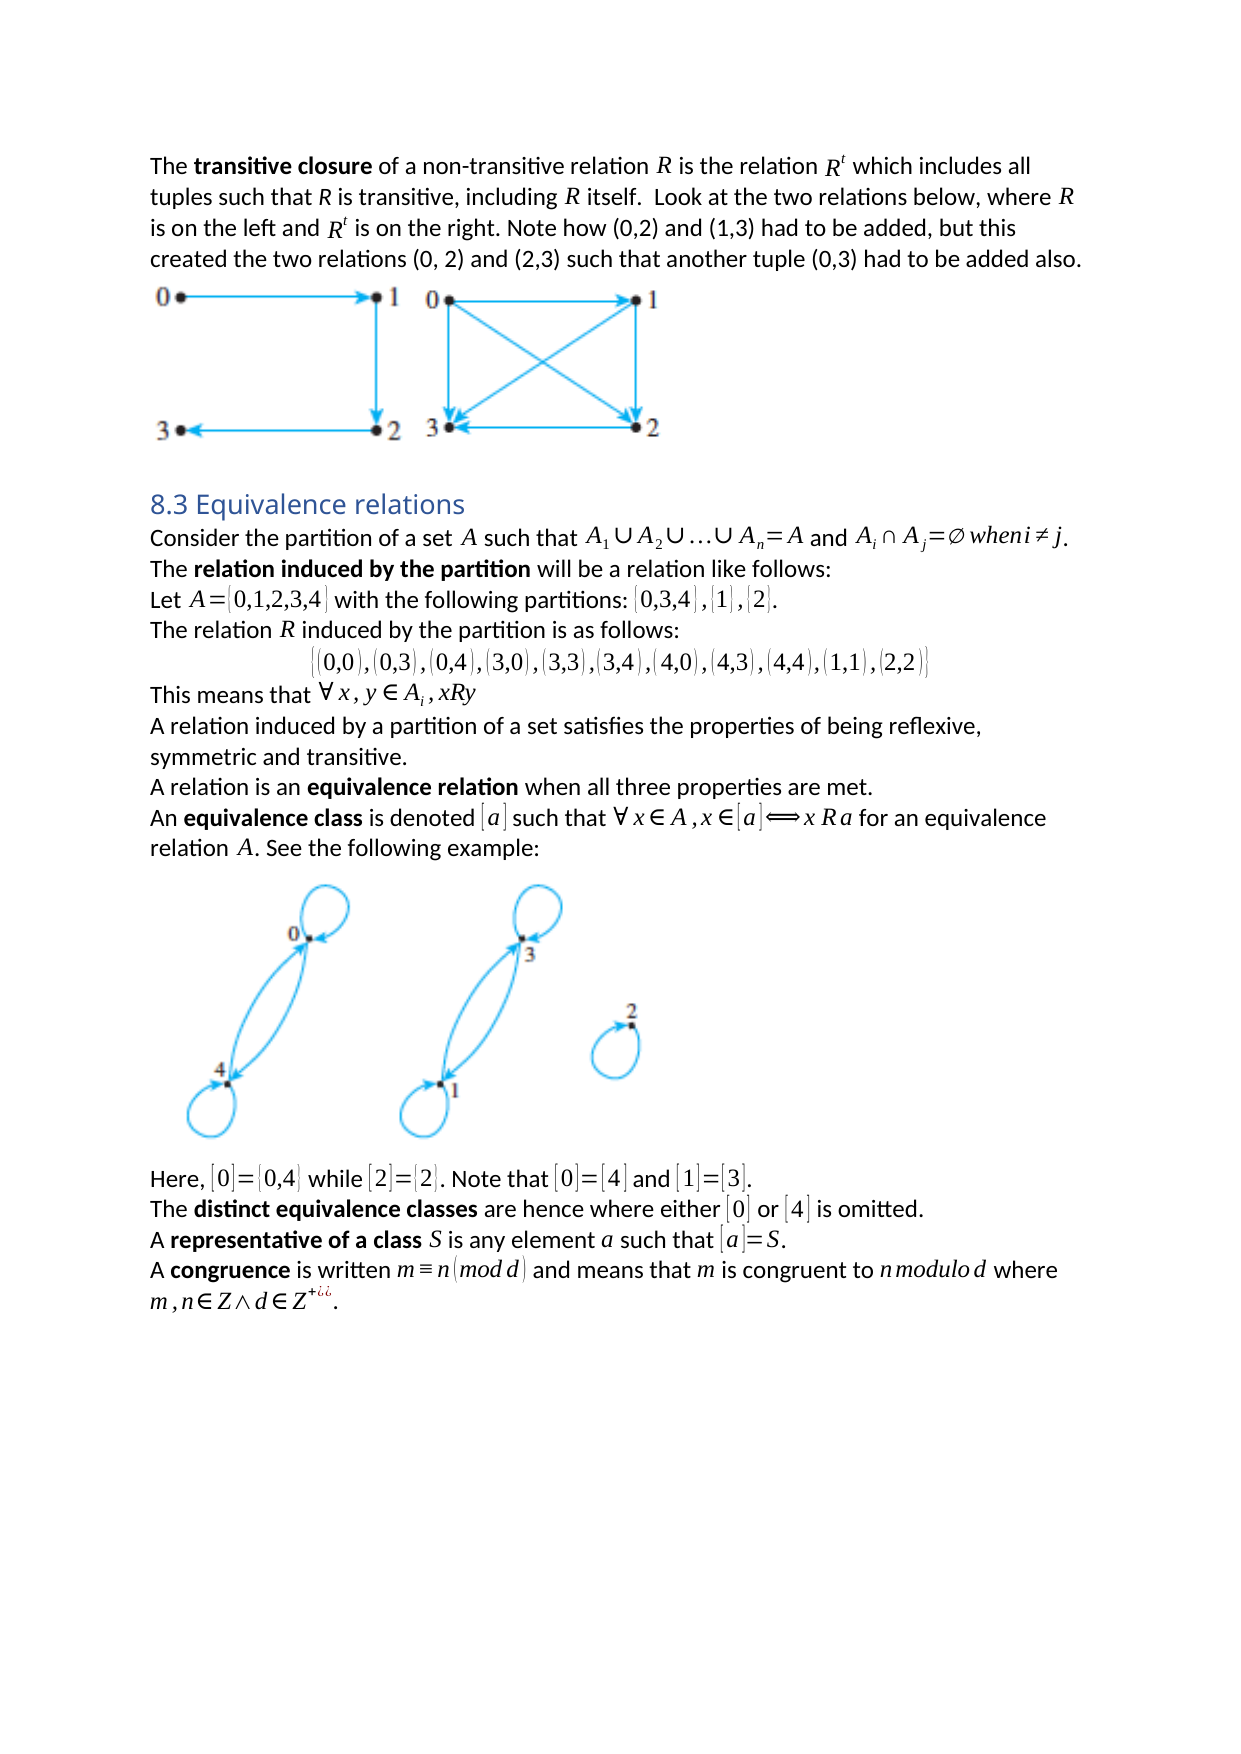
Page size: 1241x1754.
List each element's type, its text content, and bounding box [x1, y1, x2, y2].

text The relation induced by the partition is as follows: [150, 614, 1090, 645]
text A relation is an equivalence relation when all three properties are met. [150, 771, 1090, 802]
text The relation induced by the partition will be a relation like follows: [150, 553, 1090, 584]
subtitle 8.3 Equivalence relations [150, 485, 1090, 522]
text The transitive closure of a non-transitive relation is the relation which includes all tuples such that R is transitive, including itself. Look at the two relations below, where is on the left and is on the right. Note how (0,2) and (1,3) had to be added, but this created the two relations (0, 2) and (2,3) such that another tuple (0,3) had to be added also. [150, 150, 1090, 273]
text A relation induced by a partition of a set satisfies the properties of being reflexive, symmetric and transitive. [150, 710, 1090, 771]
text Consider the partition of a set such that and . [150, 522, 1090, 553]
text The distinct equivalence classes are hence where either or is omitted. [150, 1193, 1090, 1224]
text This means that [150, 679, 1090, 710]
picture [150, 273, 671, 451]
text An equivalence class is denoted such that for an equivalence relation . See the following example: [150, 802, 1090, 863]
text Let with the following partitions: . [150, 584, 1090, 614]
text A congruence is written and means that is congruent to where . [150, 1254, 1090, 1316]
text A representative of a class is any element such that . [150, 1224, 1090, 1254]
text Here, while . Note that and . [150, 1163, 1090, 1193]
picture [150, 862, 686, 1163]
